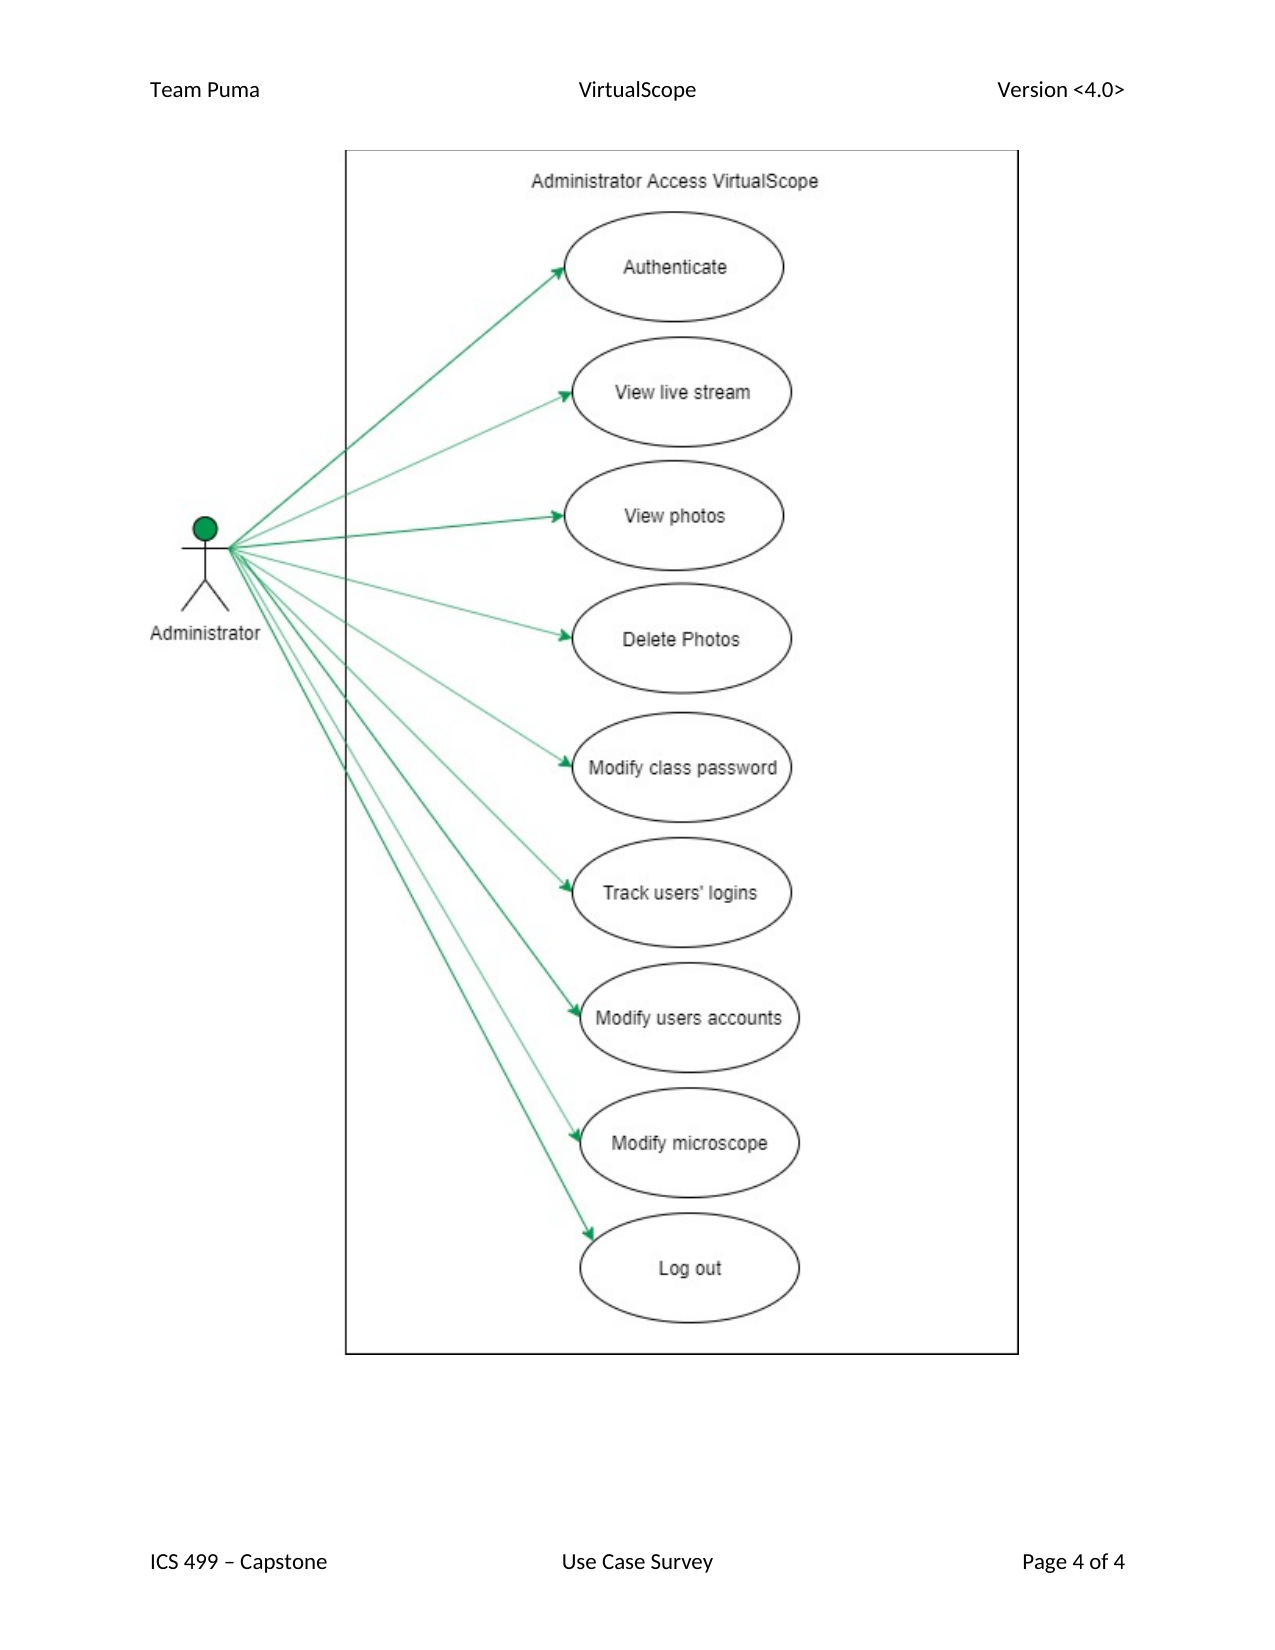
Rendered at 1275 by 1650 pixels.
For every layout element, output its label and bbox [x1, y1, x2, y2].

picture [150, 150, 1019, 1355]
